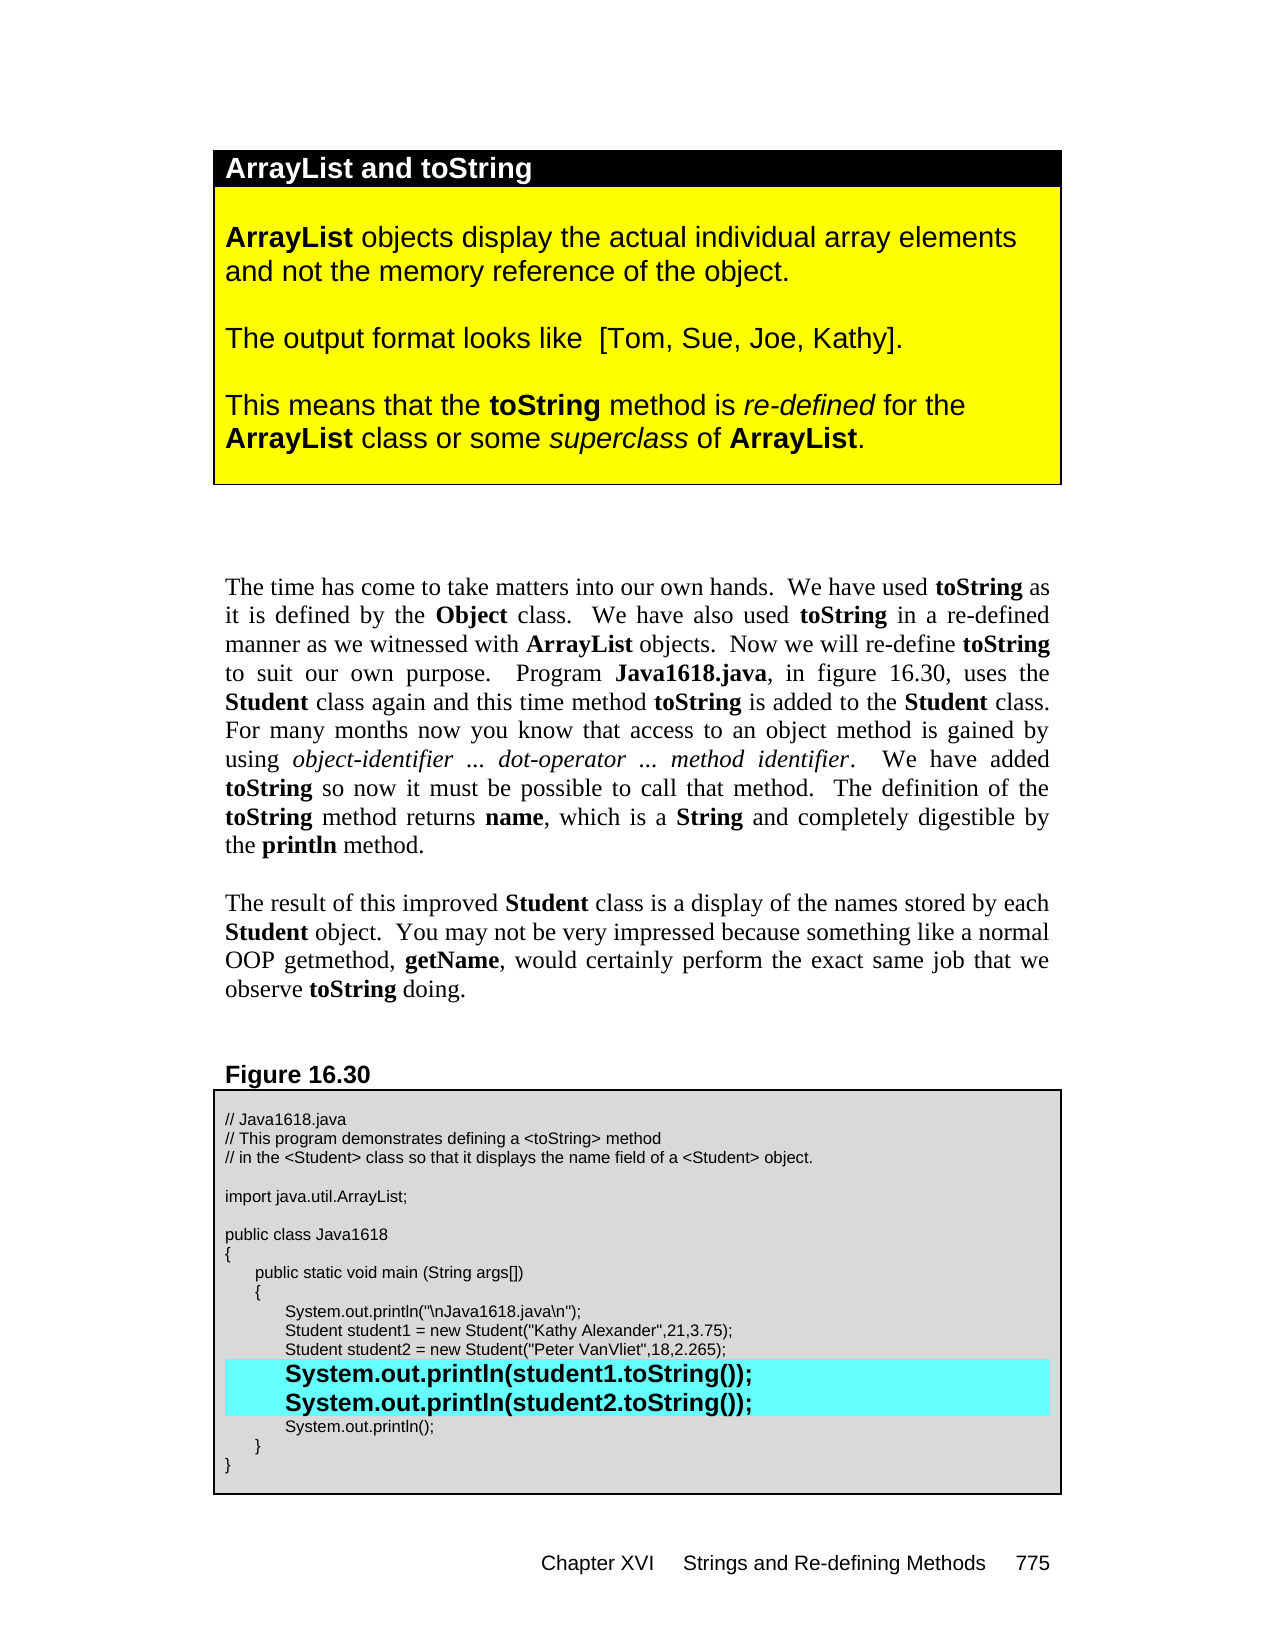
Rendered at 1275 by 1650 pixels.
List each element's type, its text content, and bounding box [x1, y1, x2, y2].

table_cell ArrayList objects display the actual individual array elements and not the memory reference of the object. The output format looks like [Tom, Sue, Joe, Kathy]. This means that the toString method is re-defined for the ArrayList class or some superclass of ArrayList. [215, 187, 1060, 484]
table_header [215, 1091, 1060, 1493]
text The result of this improved Student class is a display of the names stored by each Student object. You may not be very impressed because something like a normal OOP getmethod, getName, would certainly perform the exact same job that we observe toString doing. [225, 888, 1050, 1003]
text The time has come to take matters into our own hands. We have used toString as it is defined by the Object class. We have also used toString in a re-defined manner as we witnessed with ArrayList objects. Now we will re-define toString to suit our own purpose. Program Java1618.java, in figure 16.30, uses the Student class again and this time method toString is added to the Student class. For many months now you know that access to an object method is gained by using object-identifier ... dot-operator ... method identifier. We have added toString so now it must be possible to call that method. The definition of the toString method returns name, which is a String and completely digestible by the println method. [225, 572, 1050, 859]
table_header ArrayList and toString [215, 152, 1060, 185]
text Figure 16.30 [225, 1060, 1050, 1089]
